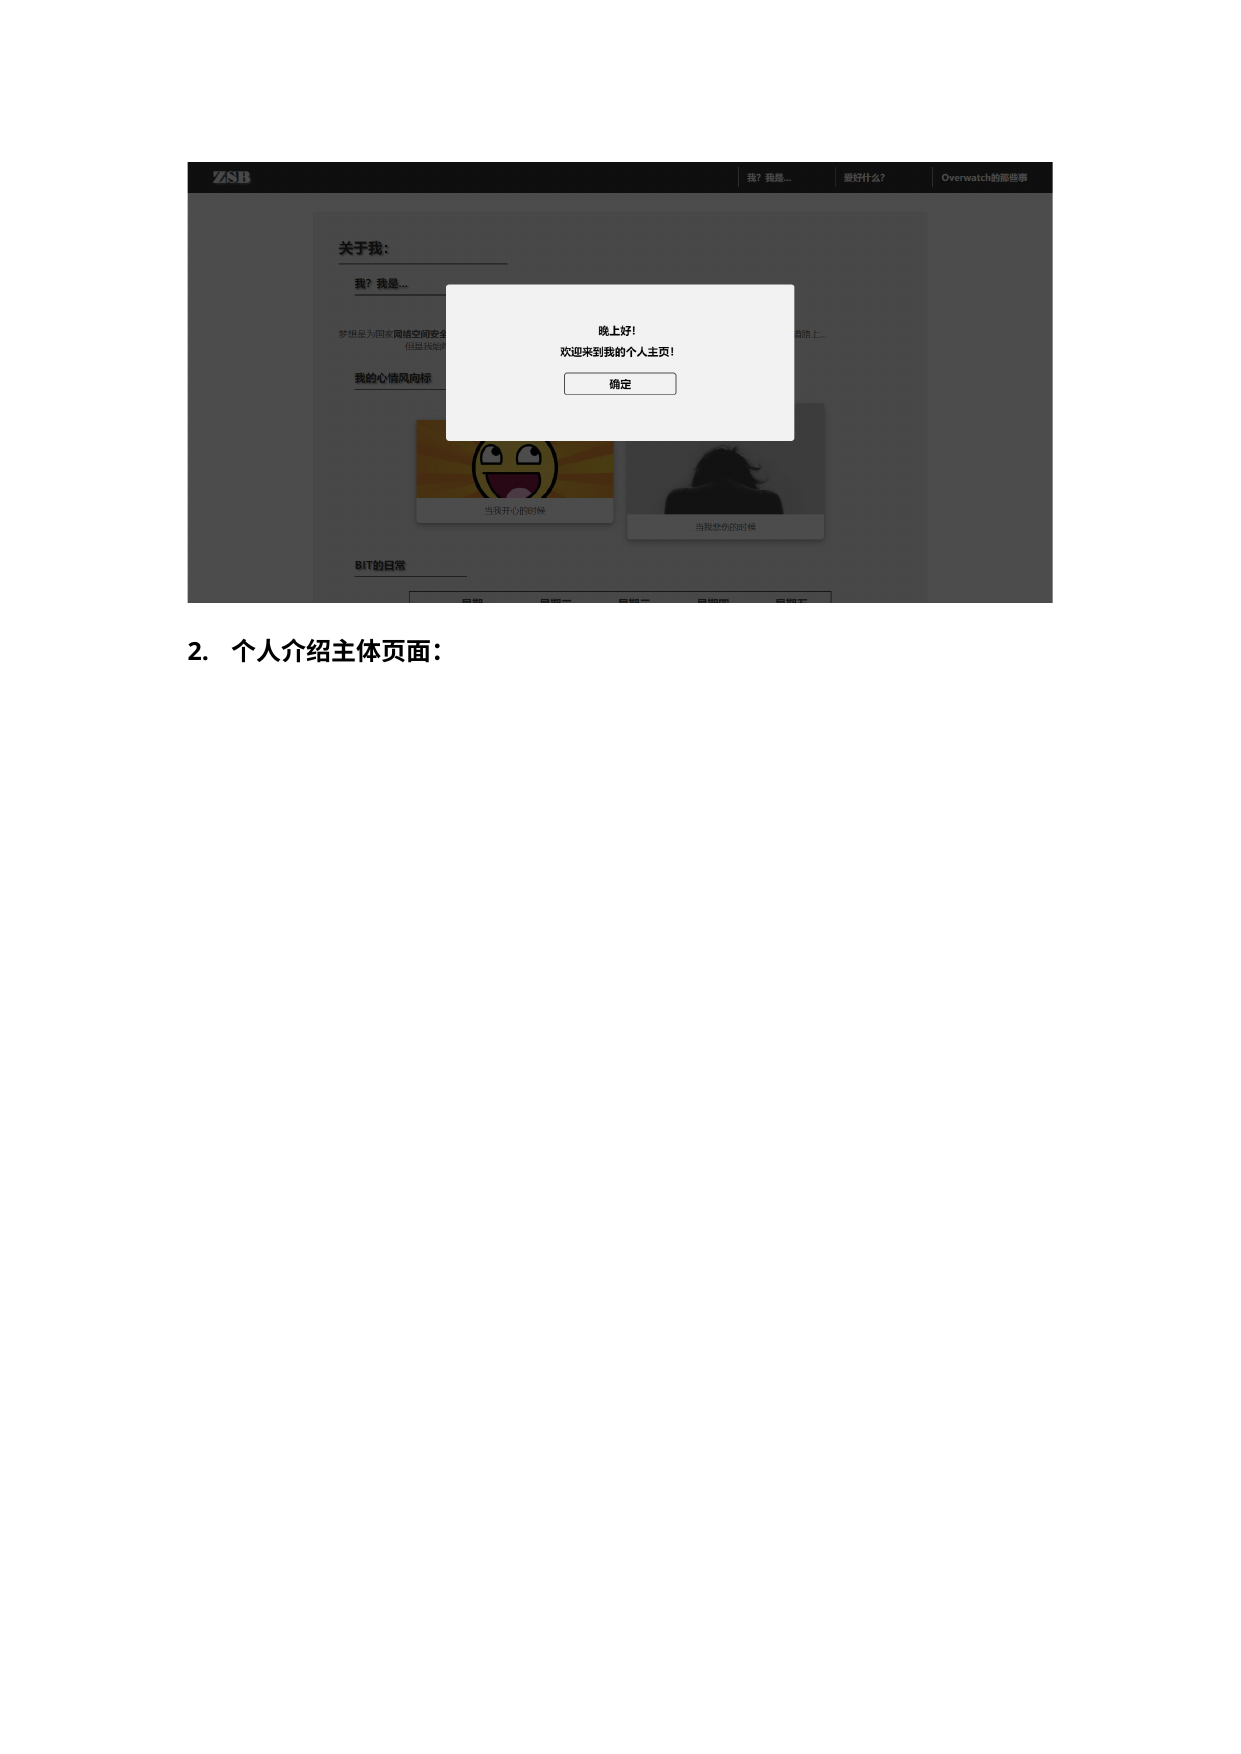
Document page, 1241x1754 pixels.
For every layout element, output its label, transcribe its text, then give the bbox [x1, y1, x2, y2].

list 个人介绍主体页面： [187, 617, 1053, 682]
picture [187, 162, 1053, 603]
